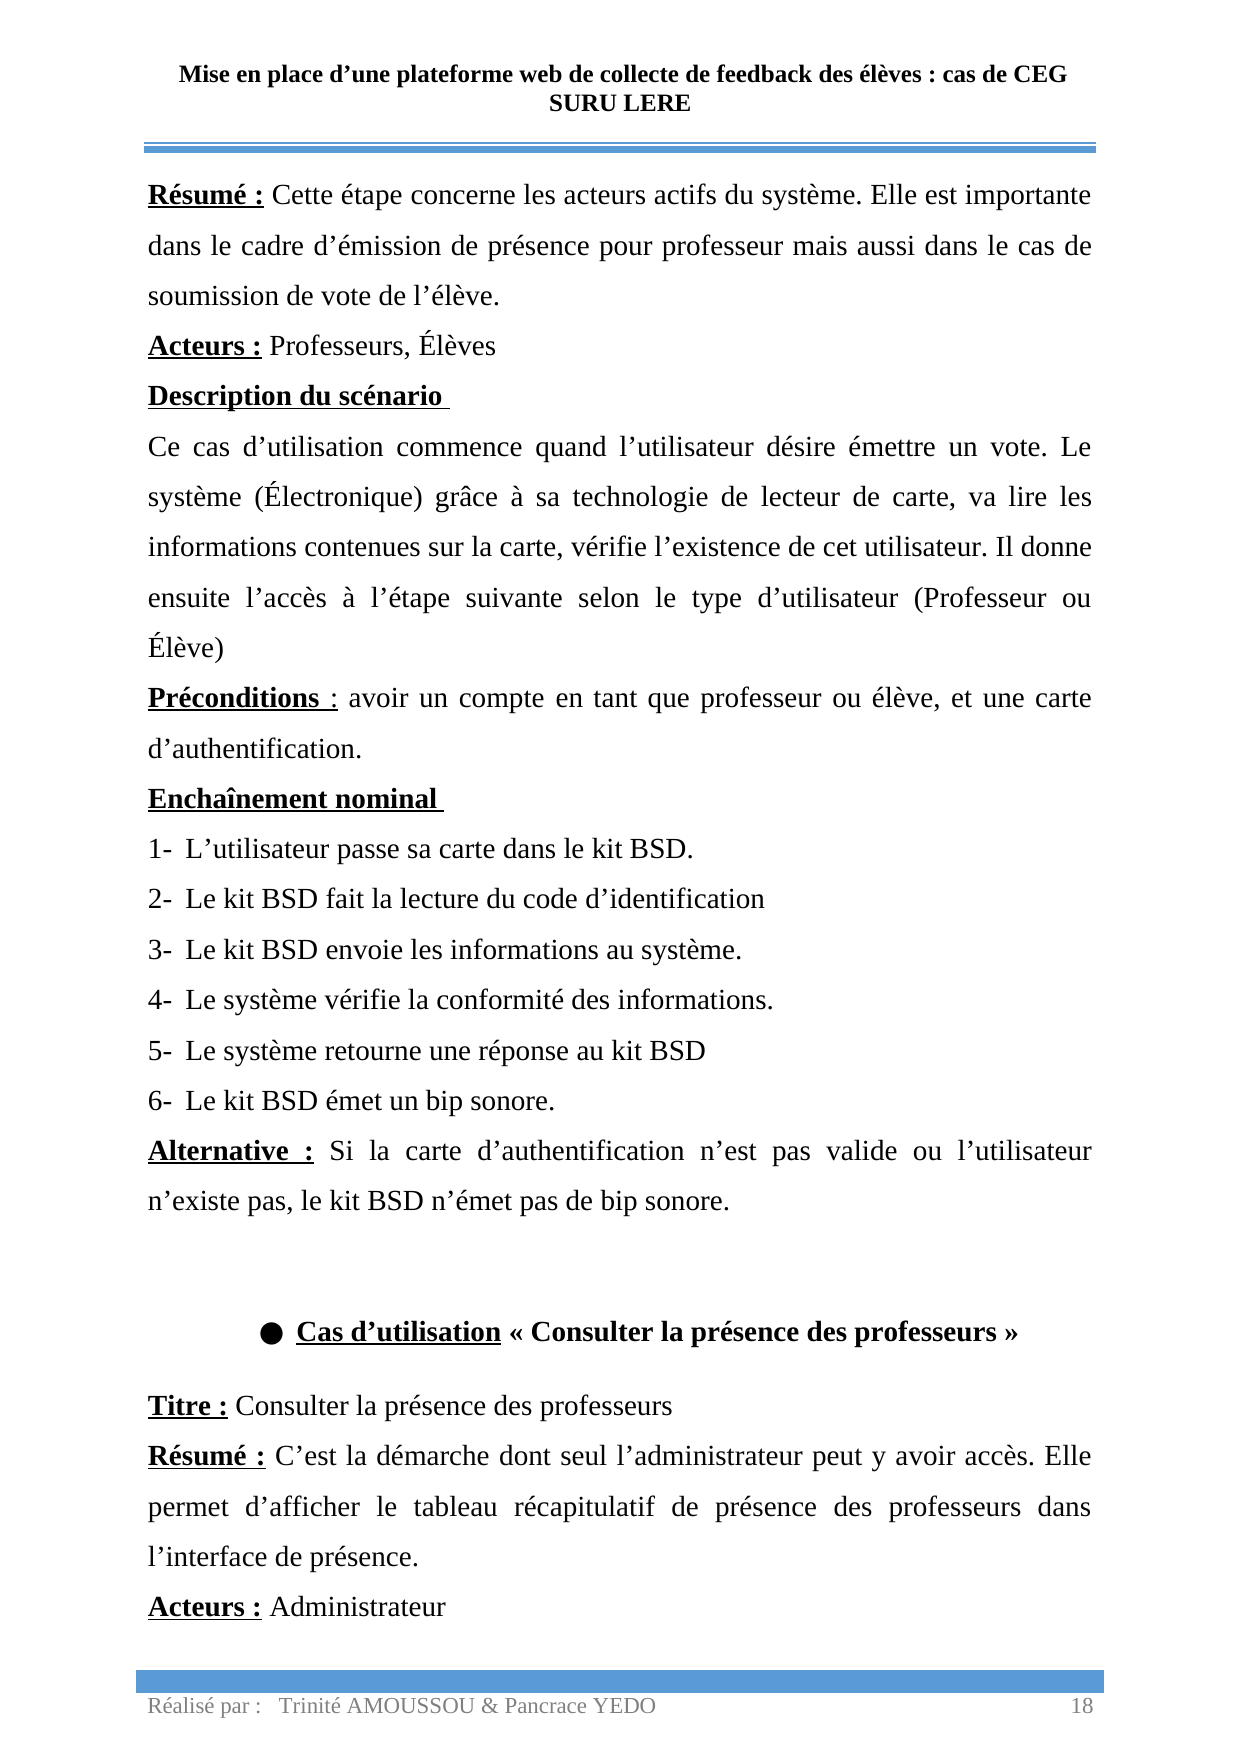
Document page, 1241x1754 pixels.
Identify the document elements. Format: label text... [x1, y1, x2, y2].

list Le kit BSD fait la lecture du code d’identification [148, 882, 1092, 915]
text Titre : Consulter la présence des professeurs [148, 1388, 1092, 1422]
text Alternative : Si la carte d’authentification n’est pas valide ou l’utilisateur n’existe pas, le kit BSD n’émet pas de bip sonore. [148, 1133, 1092, 1217]
list Le kit BSD envoie les informations au système. [148, 932, 1092, 966]
text Acteurs : Professeurs, Élèves [148, 328, 1092, 362]
text Description du scénario [148, 378, 1092, 412]
text Enchaînement nominal [148, 781, 1092, 814]
text Résumé : Cette étape concerne les acteurs actifs du système. Elle est importante dans le cadre d’émission de présence pour professeur mais aussi dans le cas de soumission de vote de l’élève. [148, 177, 1092, 311]
list Le système vérifie la conformité des informations. [148, 982, 1092, 1016]
list Le kit BSD émet un bip sonore. [148, 1083, 1092, 1116]
text Ce cas d’utilisation commence quand l’utilisateur désire émettre un vote. Le système (Électronique) grâce à sa technologie de lecteur de carte, va lire les informations contenues sur la carte, vérifie l’existence de cet utilisateur. Il donne ensuite l’accès à l’étape suivante selon le type d’utilisateur (Professeur ou Élève) [148, 429, 1092, 664]
text Résumé : C’est la démarche dont seul l’administrateur peut y avoir accès. Elle permet d’afficher le tableau récapitulatif de présence des professeurs dans l’interface de présence. [148, 1438, 1092, 1573]
text Acteurs : Administrateur [148, 1589, 1092, 1623]
list L’utilisateur passe sa carte dans le kit BSD. [148, 831, 1092, 865]
text Préconditions : avoir un compte en tant que professeur ou élève, et une carte d’authentification. [148, 680, 1092, 764]
list Cas d’utilisation « Consulter la présence des professeurs » [185, 1298, 1092, 1358]
list Le système retourne une réponse au kit BSD [148, 1033, 1092, 1066]
